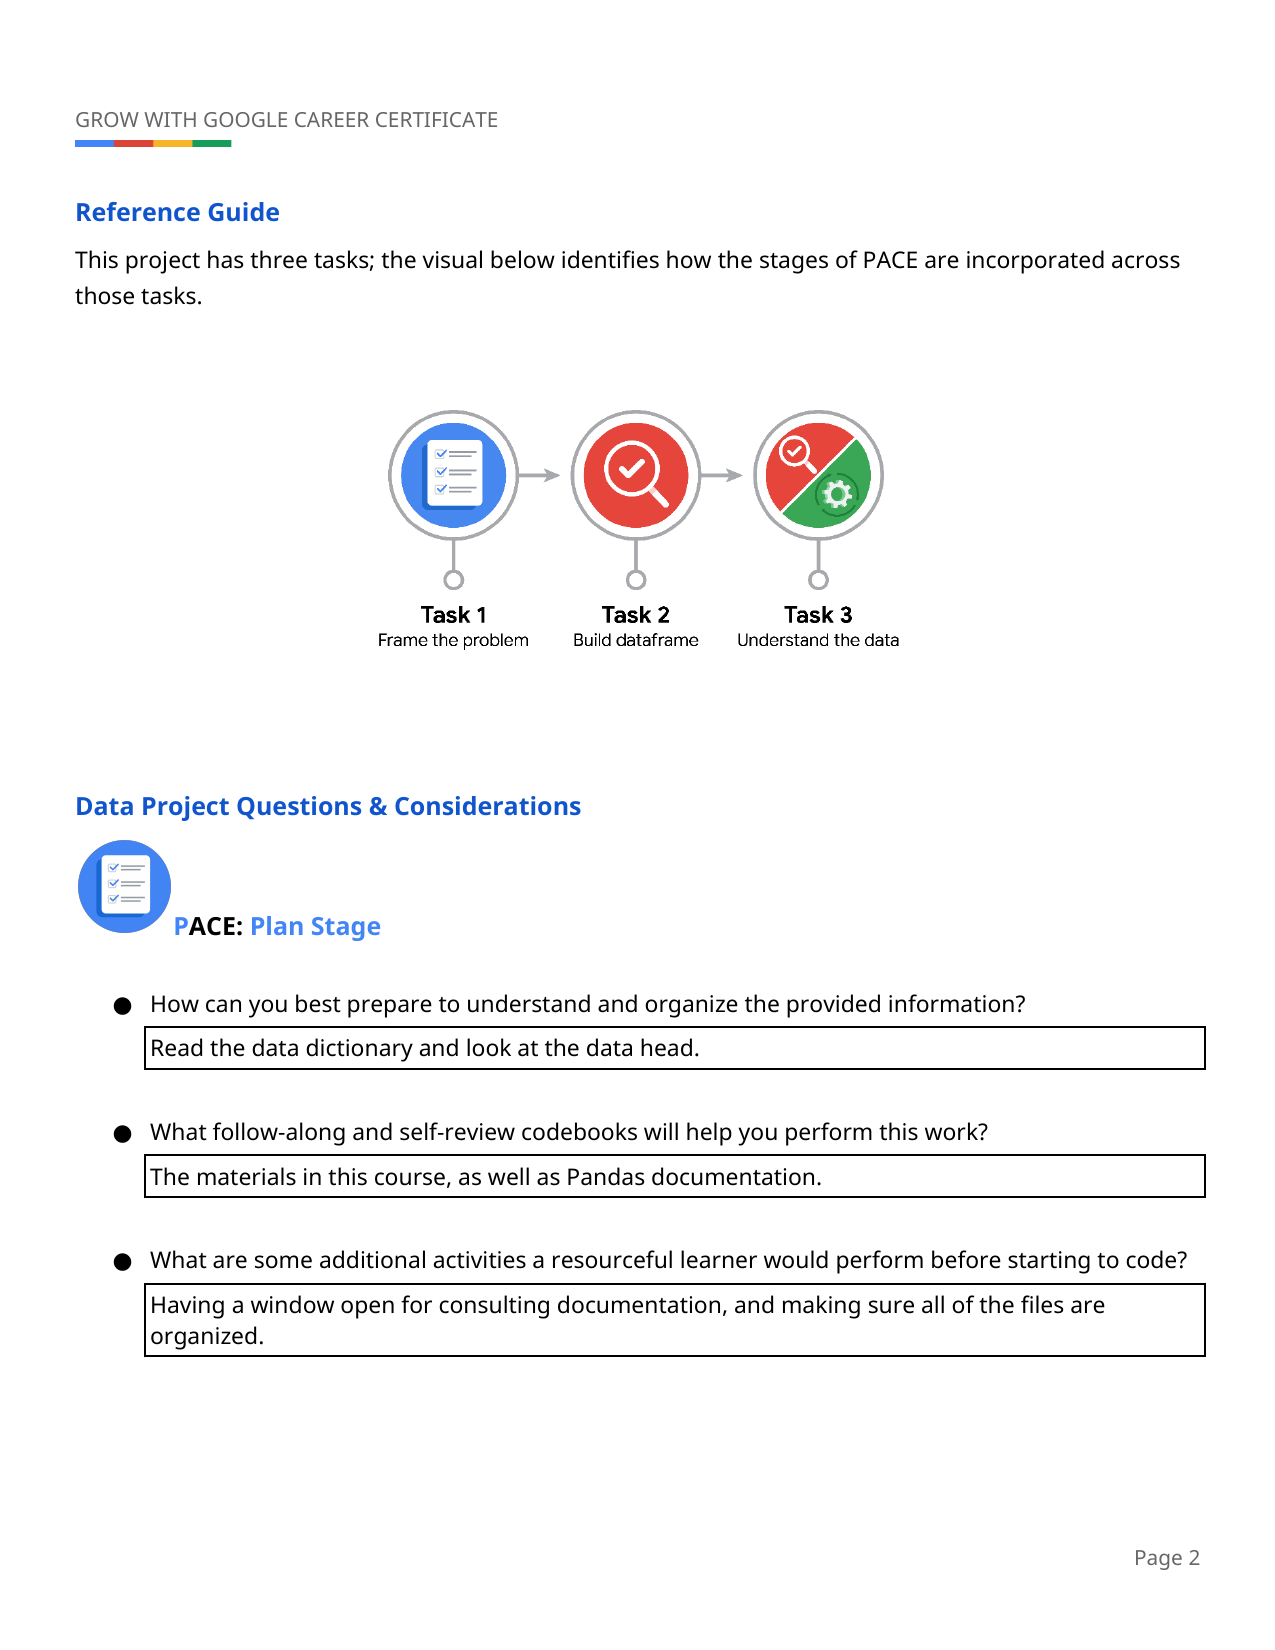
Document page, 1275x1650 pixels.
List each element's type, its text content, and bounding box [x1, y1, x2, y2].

text The materials in this course, as well as Pandas documentation. [146, 1156, 1204, 1196]
picture [75, 140, 232, 147]
text Read the data dictionary and look at the data head. [146, 1028, 1204, 1068]
text Reference Guide [75, 194, 1200, 228]
list How can you best prepare to understand and organize the provided information? [112, 988, 1200, 1019]
text Data Project Questions & Considerations [75, 788, 1200, 822]
text This project has three tasks; the visual below identifies how the stages of PACE are incorporated across those tasks. [75, 244, 1200, 311]
text Having a window open for consulting documentation, and making sure all of the files are organized. [146, 1285, 1204, 1355]
list What follow-along and self-review codebooks will help you perform this work? [112, 1116, 1200, 1147]
list What are some additional activities a resourceful learner would perform before starting to code? [112, 1244, 1200, 1275]
picture [323, 316, 952, 735]
picture [75, 837, 173, 936]
text PACE: Plan Stage [75, 838, 1200, 943]
